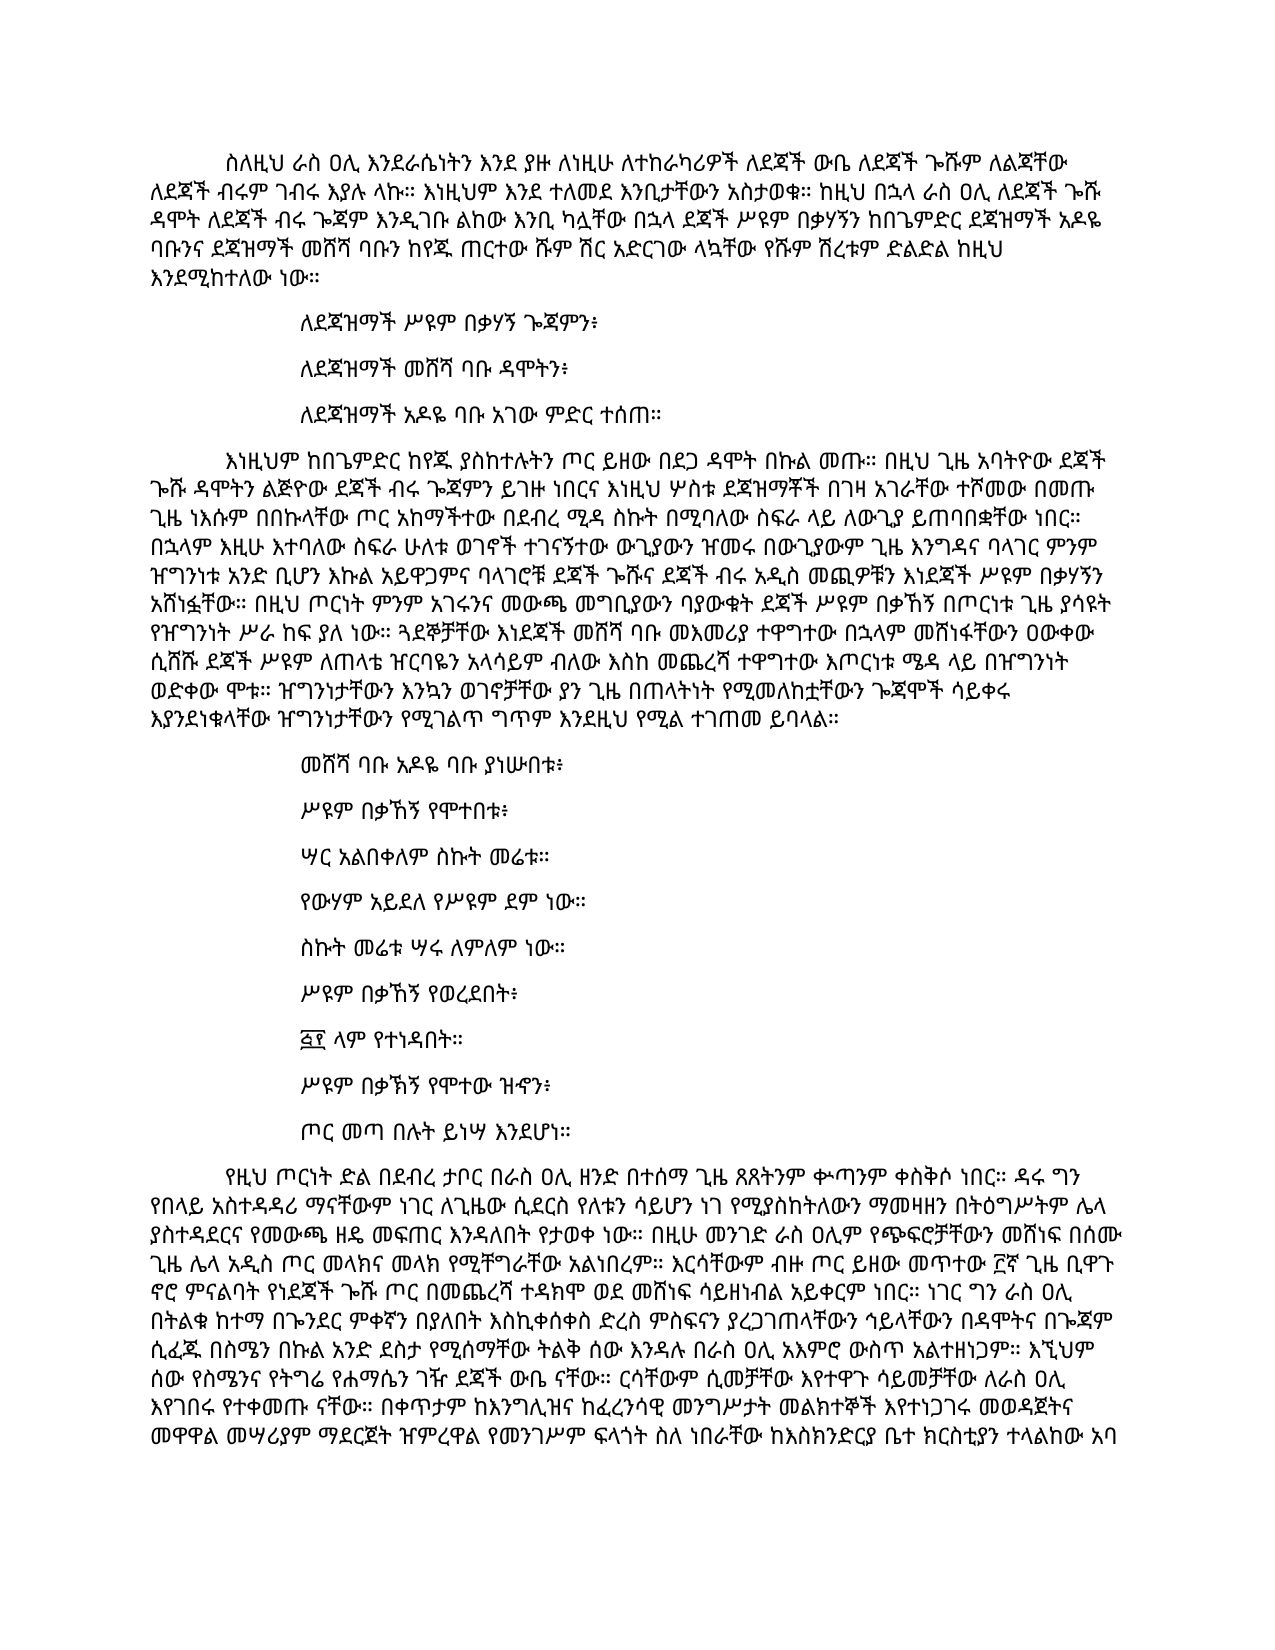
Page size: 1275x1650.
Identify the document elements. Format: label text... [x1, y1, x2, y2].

text ጦር መጣ በሉት ይነሣ እንደሆነ። [150, 1119, 1125, 1145]
text ለደጃዝማች መሸሻ ባቡ ዳሞትን፥ [150, 356, 1125, 383]
text ሥዩም በቃኸኝ የወረደበት፥ [150, 981, 1125, 1008]
text ስኩት መሬቱ ሣሩ ለምለም ነው። [150, 935, 1125, 962]
text እነዚህም ከበጌምድር ከየጁ ያስከተሉትን ጦር ይዘው በደጋ ዳሞት በኩል መጡ። በዚህ ጊዜ አባትዮው ደጃች ጐሹ ዳሞትን ልጅዮው ደጃች ብሩ ጐጃምን ይገዙ ነበርና እነዚህ ሦስቱ ደጃዝማቾች በገዛ አገራቸው ተሾመው በመጡ ጊዜ ነእሱም በበኩላቸው ጦር አከማችተው በደብረ ሚዳ ስኩት በሚባለው ስፍራ ላይ ለውጊያ ይጠባበቋቸው ነበር። በኋላም እዚሁ እተባለው ስፍራ ሁለቱ ወገኖች ተገናኝተው ውጊያውን ዠመሩ በውጊያውም ጊዜ እንግዳና ባላገር ምንም ዠግንነቱ አንድ ቢሆን እኩል አይዋጋምና ባላገሮቹ ደጃች ጐሹና ደጃች ብሩ አዲስ መጪዎቹን እነደጃች ሥዩም በቃሃኝን አሸነፏቸው። በዚህ ጦርነት ምንም አገሩንና መውጫ መግቢያውን ባያውቁት ደጃች ሥዩም በቃኸኝ በጦርነቱ ጊዜ ያሳዩት የዠግንነት ሥራ ከፍ ያለ ነው። ጓደኞቻቸው እነደጃች መሸሻ ባቡ መእመሪያ ተዋግተው በኋላም መሸነፋቸውን ዐውቀው ሲሸሹ ደጃች ሥዩም ለጠላቴ ዠርባዬን አላሳይም ብለው እስከ መጨረሻ ተዋግተው እጦርነቱ ሜዳ ላይ በዠግንነት ወድቀው ሞቱ። ዠግንነታቸውን እንኳን ወገኖቻቸው ያን ጊዜ በጠላትነት የሚመለከቷቸውን ጐጃሞች ሳይቀሩ እያንደነቁላቸው ዠግንነታቸውን የሚገልጥ ግጥም እንደዚህ የሚል ተገጠመ ይባላል። [150, 448, 1125, 733]
text ሥዩም በቃኽኝ የሞተው ዝኆን፥ [150, 1073, 1125, 1099]
text የውሃም አይደለ የሥዩም ደም ነው። [150, 889, 1125, 916]
text መሸሻ ባቡ አዶዬ ባቡ ያነሡበቱ፥ [150, 752, 1125, 779]
text ሣር አልበቀለም ስኩት መሬቱ። [150, 844, 1125, 870]
text ስለዚህ ራስ ዐሊ እንደራሴነትን እንደ ያዙ ለነዚሁ ለተከራካሪዎች ለደጃች ውቤ ለደጃች ጐሹም ለልጃቸው ለደጃች ብሩም ገብሩ እያሉ ላኩ። እነዚህም እንደ ተለመደ እንቢታቸውን አስታወቁ። ከዚህ በኋላ ራስ ዐሊ ለደጃች ጐሹ ዳሞት ለደጃች ብሩ ጐጃም እንዲገቡ ልከው እንቢ ካሏቸው በኋላ ደጃች ሥዩም በቃሃኝን ከበጌምድር ደጃዝማች አዶዬ ባቡንና ደጃዝማች መሸሻ ባቡን ከየጁ ጠርተው ሹም ሽር አድርገው ላኳቸው የሹም ሽረቱም ድልድል ከዚህ እንደሚከተለው ነው። [150, 150, 1125, 292]
text ለደጃዝማች አዶዬ ባቡ አገው ምድር ተሰጠ። [150, 402, 1125, 429]
text ፭፻ ላም የተነዳበት። [150, 1027, 1125, 1054]
text ለደጃዝማች ሥዩም በቃሃኝ ጐጃምን፥ [150, 310, 1125, 337]
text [150, 1164, 1125, 1450]
text ሥዩም በቃኸኝ የሞተበቱ፥ [150, 798, 1125, 824]
